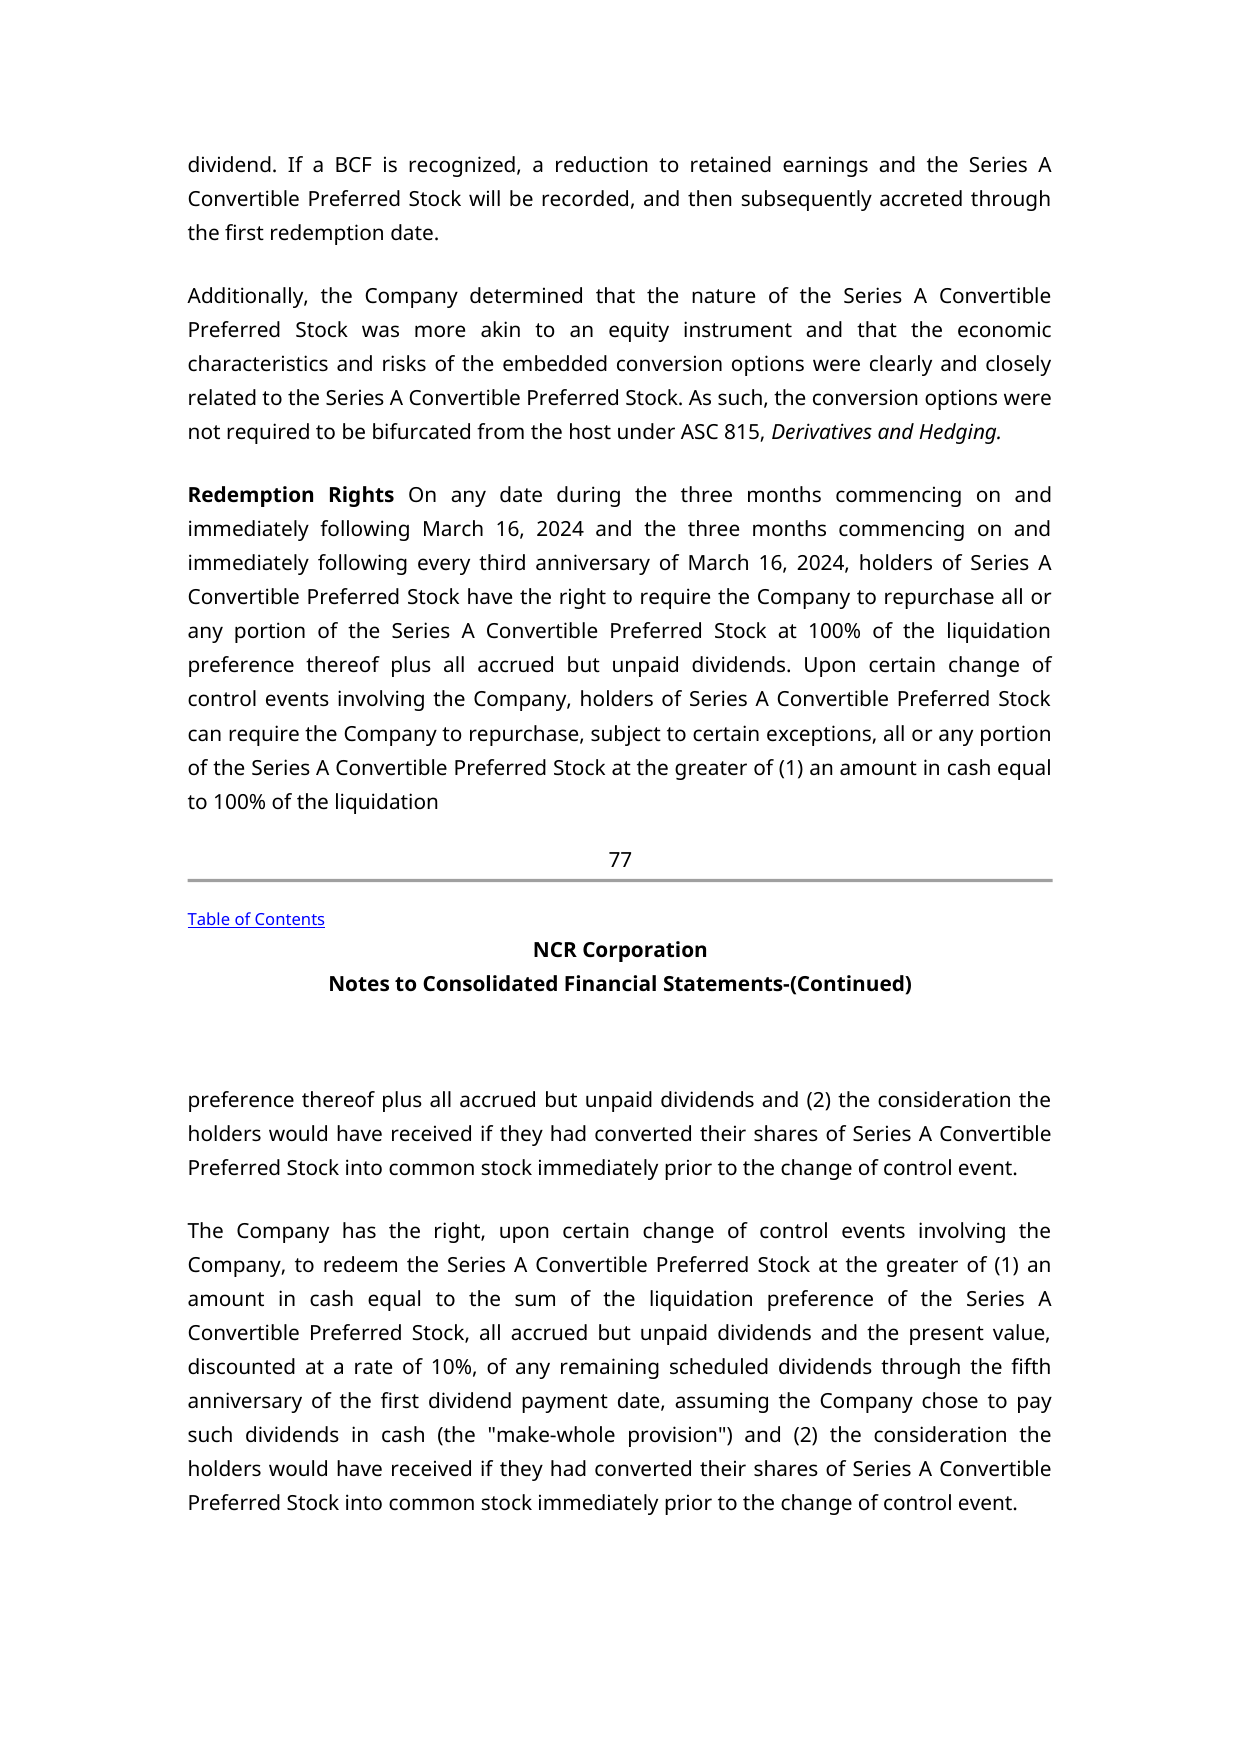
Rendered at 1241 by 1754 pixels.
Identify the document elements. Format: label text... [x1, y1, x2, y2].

text Redemption Rights On any date during the three months commencing on and immediately following March 16, 2024 and the three months commencing on and immediately following every third anniversary of March 16, 2024, holders of Series A Convertible Preferred Stock have the right to require the Company to repurchase all or any portion of the Series A Convertible Preferred Stock at 100% of the liquidation preference thereof plus all accrued but unpaid dividends. Upon certain change of control events involving the Company, holders of Series A Convertible Preferred Stock can require the Company to repurchase, subject to certain exceptions, all or any portion of the Series A Convertible Preferred Stock at the greater of (1) an amount in cash equal to 100% of the liquidation [187, 480, 1053, 815]
text Additionally, the Company determined that the nature of the Series A Convertible Preferred Stock was more akin to an equity instrument and that the economic characteristics and risks of the embedded conversion options were clearly and closely related to the Series A Convertible Preferred Stock. As such, the conversion options were not required to be bifurcated from the host under ASC 815, Derivatives and Hedging. [187, 281, 1053, 446]
text Notes to Consolidated Financial Statements-(Continued) [187, 969, 1053, 997]
text NCR Corporation [187, 935, 1053, 963]
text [187, 150, 1053, 247]
text 77 [187, 845, 1053, 873]
text The Company has the right, upon certain change of control events involving the Company, to redeem the Series A Convertible Preferred Stock at the greater of (1) an amount in cash equal to the sum of the liquidation preference of the Series A Convertible Preferred Stock, all accrued but unpaid dividends and the present value, discounted at a rate of 10%, of any remaining scheduled dividends through the fifth anniversary of the first dividend payment date, assuming the Company chose to pay such dividends in cash (the "make-whole provision") and (2) the consideration the holders would have received if they had converted their shares of Series A Convertible Preferred Stock into common stock immediately prior to the change of control event. [187, 1216, 1053, 1517]
text preference thereof plus all accrued but unpaid dividends and (2) the consideration the holders would have received if they had converted their shares of Series A Convertible Preferred Stock into common stock immediately prior to the change of control event. [187, 1085, 1053, 1181]
text Table of Contents [187, 908, 1053, 930]
